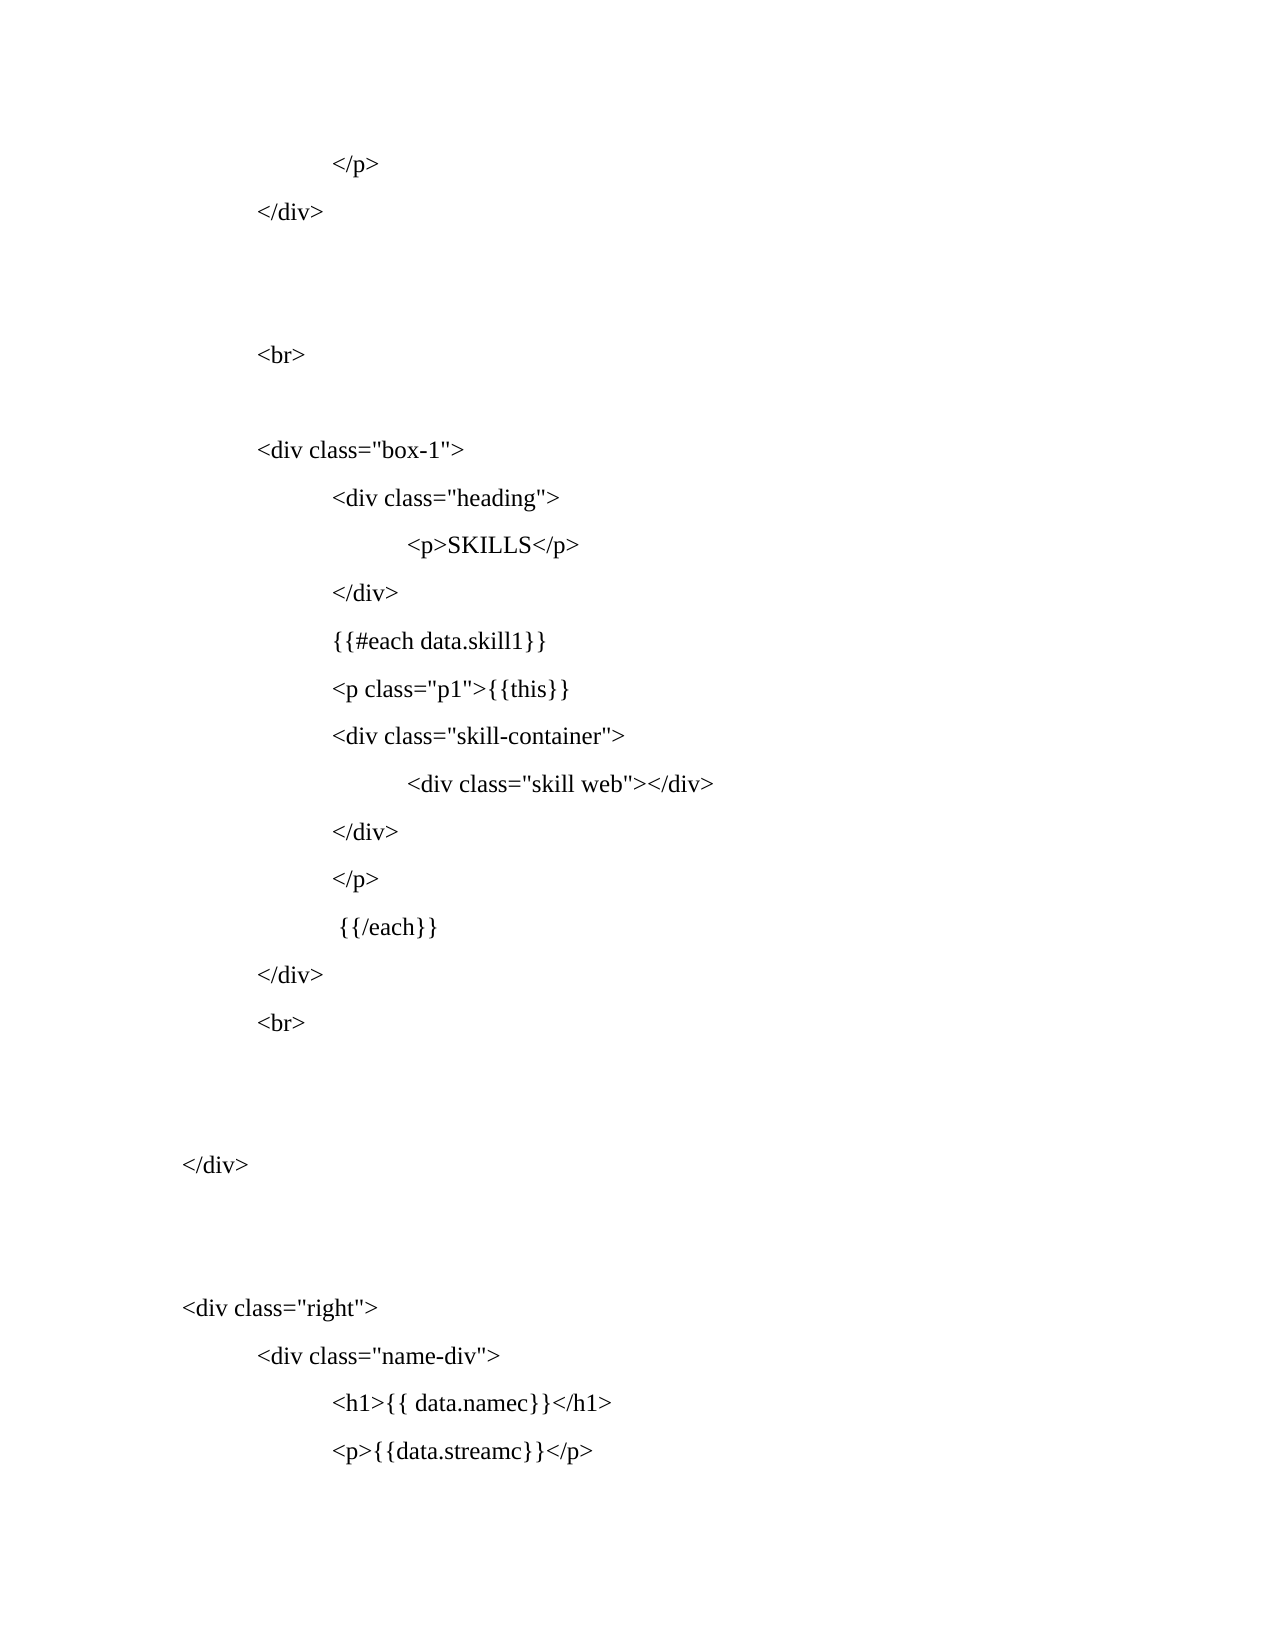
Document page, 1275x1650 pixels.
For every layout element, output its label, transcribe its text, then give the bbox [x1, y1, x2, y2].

text <div class="skill-container"> [107, 721, 1163, 750]
text <h1>{{ data.namec}}</h1> [107, 1388, 1163, 1417]
text <p>SKILLS</p> [107, 531, 1163, 559]
text <div class="box-1"> [107, 435, 1163, 464]
text <div class="right"> [107, 1293, 1163, 1322]
text </div> [107, 1150, 1163, 1179]
text {{/each}} [107, 912, 1163, 941]
text </div> [107, 817, 1163, 846]
text <br> [107, 1008, 1163, 1036]
text </p> [107, 149, 1163, 178]
text <br> [107, 340, 1163, 368]
text </div> [107, 197, 1163, 226]
text <p class="p1">{{this}} [107, 674, 1163, 702]
text </div> [107, 960, 1163, 989]
text {{#each data.skill1}} [107, 626, 1163, 655]
text <div class="heading"> [107, 483, 1163, 512]
text <div class="skill web"></div> [107, 769, 1163, 798]
text </p> [107, 864, 1163, 893]
text <p>{{data.streamc}}</p> [107, 1436, 1163, 1465]
text <div class="name-div"> [107, 1341, 1163, 1369]
text </div> [107, 578, 1163, 607]
